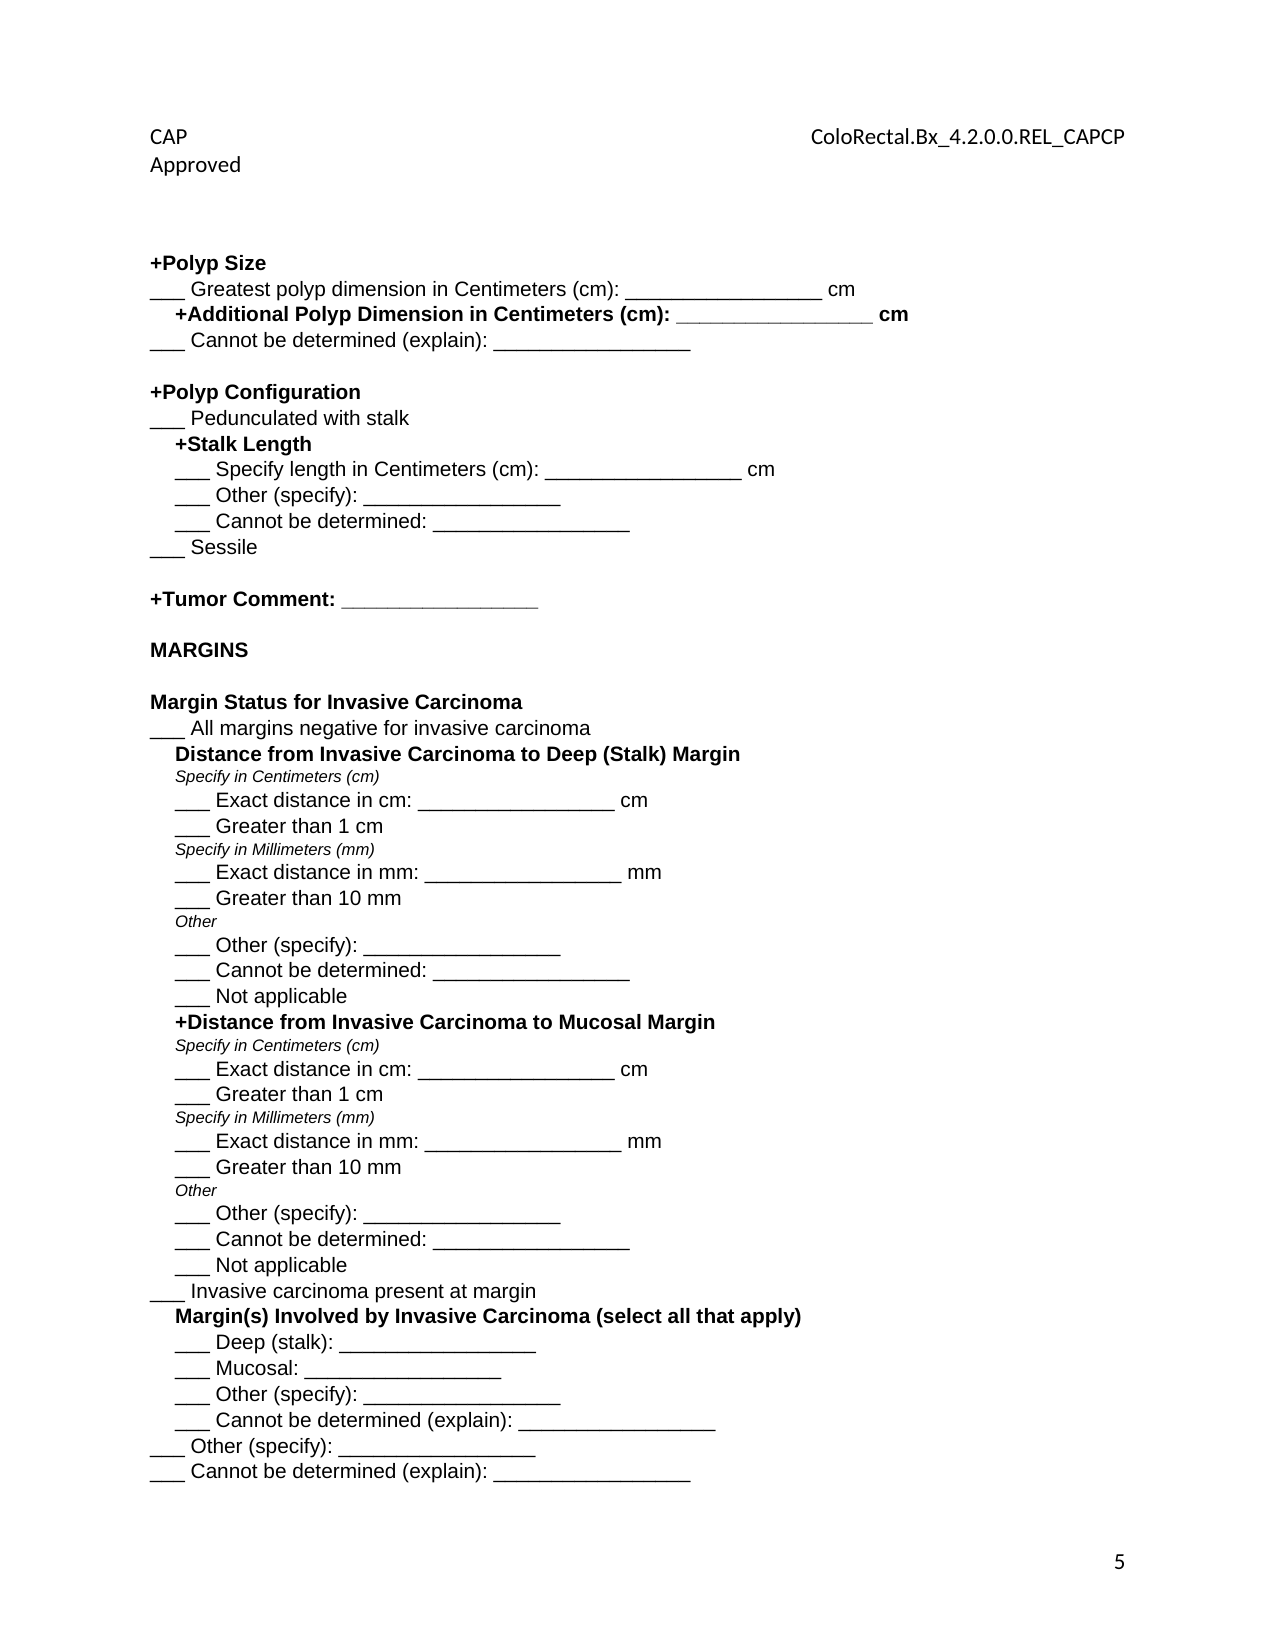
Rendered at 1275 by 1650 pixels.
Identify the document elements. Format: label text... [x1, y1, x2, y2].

text Distance from Invasive Carcinoma to Deep (Stalk) Margin [150, 741, 1125, 765]
text ___ Other (specify): _________________ [150, 483, 1125, 507]
text ___ Cannot be determined (explain): _________________ [150, 328, 1125, 352]
text ___ Other (specify): _________________ [150, 1201, 1125, 1225]
text ___ Sessile [150, 535, 1125, 559]
text ___ Specify length in Centimeters (cm): _________________ cm [150, 457, 1125, 481]
text ___ Greater than 1 cm [150, 814, 1125, 838]
text ___ Deep (stalk): _________________ [150, 1330, 1125, 1354]
text ___ Greater than 10 mm [150, 886, 1125, 910]
text ___ Mucosal: _________________ [150, 1356, 1125, 1380]
text ___ Cannot be determined: _________________ [150, 1227, 1125, 1251]
text ___ Greater than 10 mm [150, 1154, 1125, 1178]
text ___ Other (specify): _________________ [150, 1433, 1125, 1457]
text ___ Pedunculated with stalk [150, 406, 1125, 429]
text ___ Other (specify): _________________ [150, 932, 1125, 956]
text Other [150, 912, 1125, 931]
text Specify in Millimeters (mm) [150, 839, 1125, 859]
text ___ Not applicable [150, 1253, 1125, 1277]
text +Tumor Comment: _________________ [150, 586, 1125, 610]
text ___ All margins negative for invasive carcinoma [150, 716, 1125, 739]
text +Distance from Invasive Carcinoma to Mucosal Margin [150, 1010, 1125, 1034]
text ___ Exact distance in cm: _________________ cm [150, 1056, 1125, 1080]
text Specify in Centimeters (cm) [150, 1036, 1125, 1055]
text ___ Cannot be determined: _________________ [150, 509, 1125, 533]
text ___ Not applicable [150, 984, 1125, 1008]
text ___ Exact distance in mm: _________________ mm [150, 860, 1125, 884]
text Specify in Millimeters (mm) [150, 1108, 1125, 1127]
text ___ Exact distance in cm: _________________ cm [150, 788, 1125, 812]
text ___ Greater than 1 cm [150, 1082, 1125, 1106]
text Specify in Centimeters (cm) [150, 767, 1125, 786]
text ___ Invasive carcinoma present at margin [150, 1278, 1125, 1302]
text ___ Cannot be determined (explain): _________________ [150, 1459, 1125, 1483]
text Margin Status for Invasive Carcinoma [150, 690, 1125, 714]
text +Polyp Size [150, 251, 1125, 274]
text ___ Cannot be determined: _________________ [150, 958, 1125, 982]
text +Stalk Length [150, 431, 1125, 455]
text +Additional Polyp Dimension in Centimeters (cm): _________________ cm [150, 302, 1125, 326]
text ___ Greatest polyp dimension in Centimeters (cm): _________________ cm [150, 276, 1125, 300]
text Margin(s) Involved by Invasive Carcinoma (select all that apply) [150, 1304, 1125, 1328]
text ___ Cannot be determined (explain): _________________ [150, 1408, 1125, 1432]
text Other [150, 1180, 1125, 1199]
text +Polyp Configuration [150, 380, 1125, 404]
text ___ Exact distance in mm: _________________ mm [150, 1129, 1125, 1153]
text ___ Other (specify): _________________ [150, 1382, 1125, 1406]
text MARGINS [150, 638, 1125, 662]
